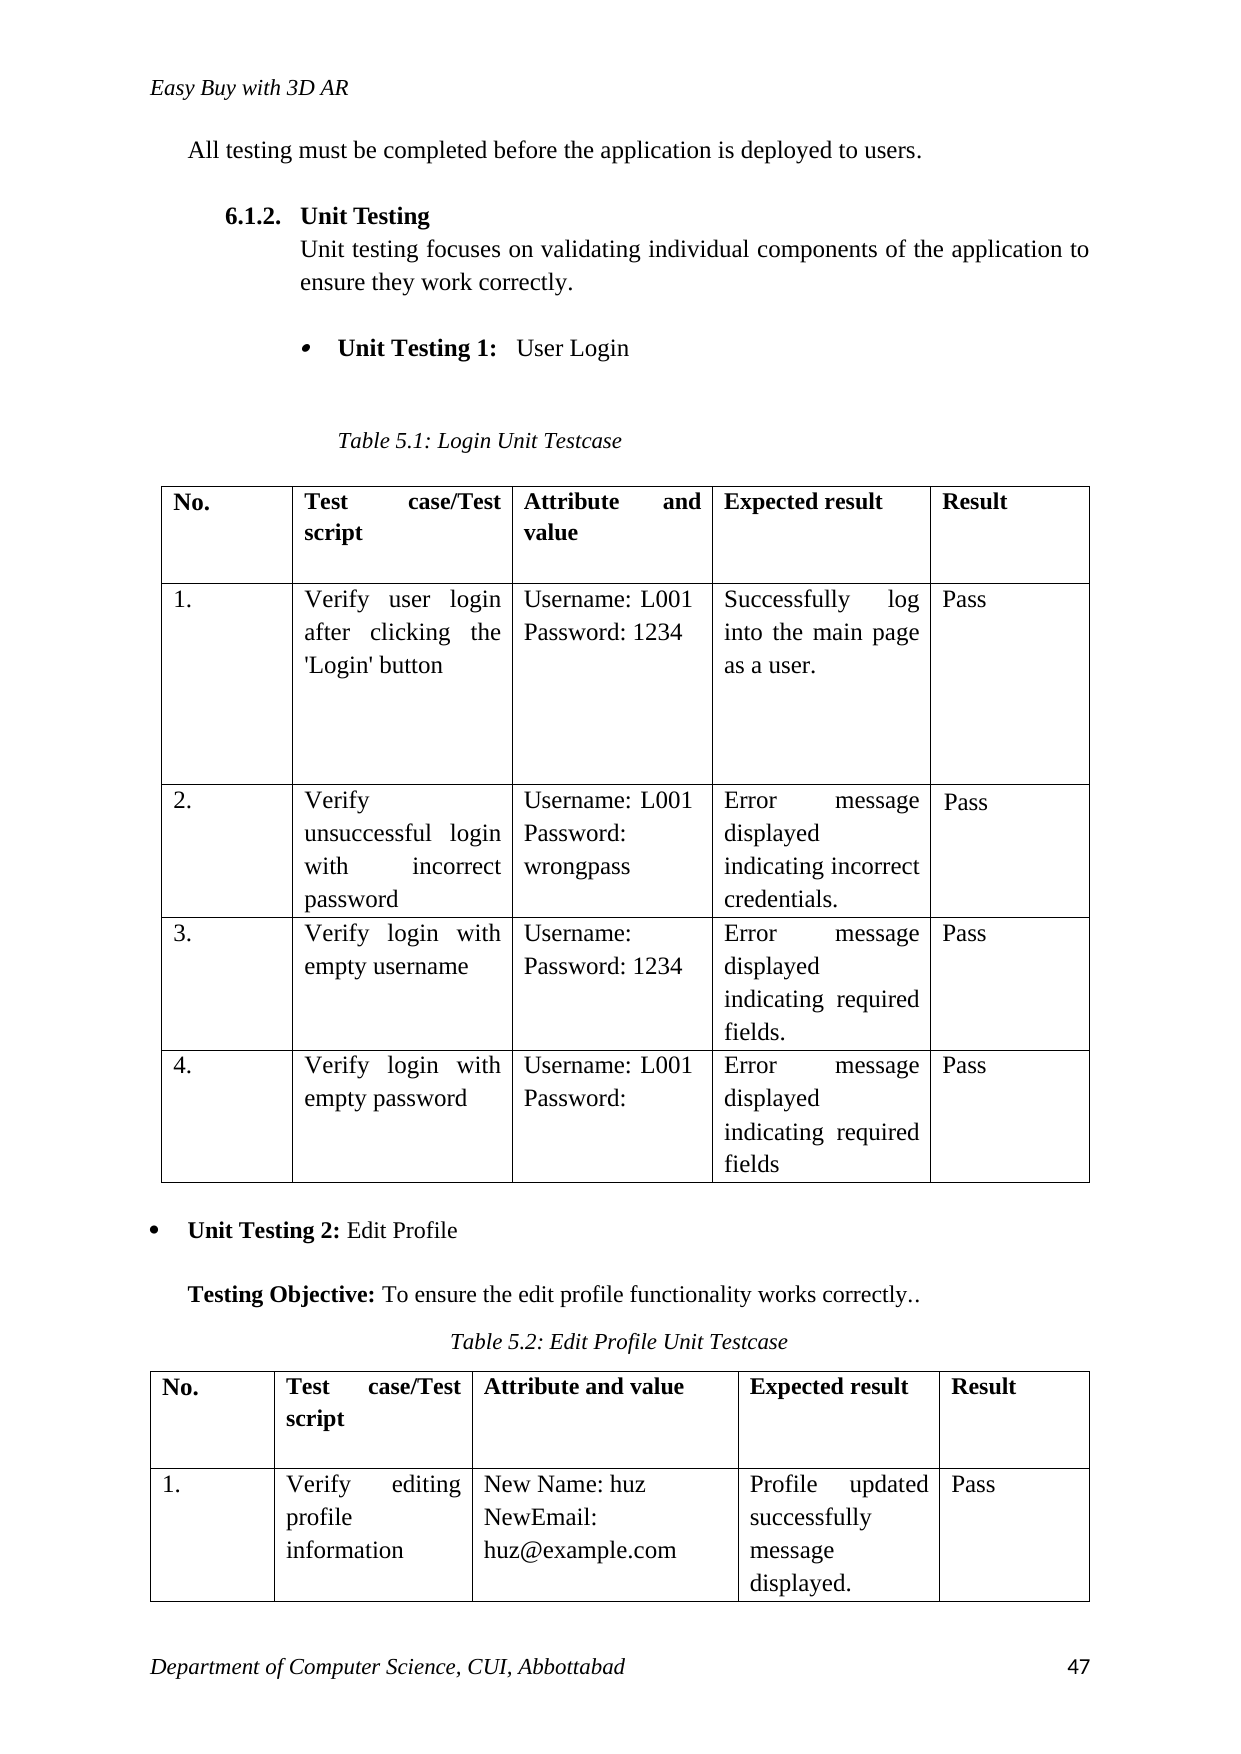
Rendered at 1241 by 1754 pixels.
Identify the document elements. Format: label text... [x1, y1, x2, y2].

table_cell Successfully log into the main page as a user. [713, 584, 930, 784]
table_header Result [931, 487, 1089, 583]
table_cell New Name: huz NewEmail: huz@example.com [473, 1469, 738, 1601]
list Table 5.1: Login Unit Testcase [337, 427, 1090, 453]
table_cell Verify login with empty username [293, 918, 512, 1049]
text Testing Objective: To ensure the edit profile functionality works correctly.. [187, 1279, 1090, 1307]
table_header Result [940, 1372, 1089, 1468]
list All testing must be completed before the application is deployed to users. [187, 135, 1090, 164]
table_header No. [151, 1372, 274, 1468]
table_header Test case/Test script [275, 1372, 472, 1468]
table_cell 1. [151, 1469, 274, 1601]
table_cell [931, 785, 1089, 917]
table_cell Pass [931, 584, 1089, 784]
table_cell Username: L001 Password: [513, 1051, 712, 1182]
table_cell Username: L001 Password: 1234 [513, 584, 712, 784]
list Unit Testing [225, 201, 1090, 230]
table_cell Verify editing profile information [275, 1469, 472, 1601]
table_cell Verify user login after clicking the 'Login' button [293, 584, 512, 784]
table_cell Pass [940, 1469, 1089, 1601]
table_cell 3. [162, 918, 292, 1049]
list Unit Testing 1: User Login [300, 333, 1090, 362]
text Unit testing focuses on validating individual components of the application to ensure they work correctly. [300, 234, 1090, 296]
table_cell 4. [162, 1051, 292, 1182]
table_cell Username: L001 Password: wrongpass [513, 785, 712, 917]
table_cell Verify login with empty password [293, 1051, 512, 1182]
table_cell Error message displayed indicating required fields [713, 1051, 930, 1182]
table_cell 2. [162, 785, 292, 917]
table_header Attribute and value [473, 1372, 738, 1468]
table_header Attribute and value [513, 487, 712, 583]
table_header Test case/Test script [293, 487, 512, 583]
table_cell Profile updated successfully message displayed. [739, 1469, 939, 1601]
table_cell Pass [931, 1051, 1089, 1182]
table_cell 1. [162, 584, 292, 784]
list Unit Testing 2: Edit Profile [150, 1216, 1090, 1244]
table_header Expected result [713, 487, 930, 583]
table_header Expected result [739, 1372, 939, 1468]
text Table 5.2: Edit Profile Unit Testcase [150, 1328, 1090, 1354]
table_cell Pass [931, 918, 1089, 1049]
table_header No. [162, 487, 292, 583]
table_cell Username: Password: 1234 [513, 918, 712, 1049]
table_cell Verify unsuccessful login with incorrect password [293, 785, 512, 917]
table_cell Error message displayed indicating required fields. [713, 918, 930, 1049]
table_cell Error message displayed indicating incorrect credentials. [713, 785, 930, 917]
